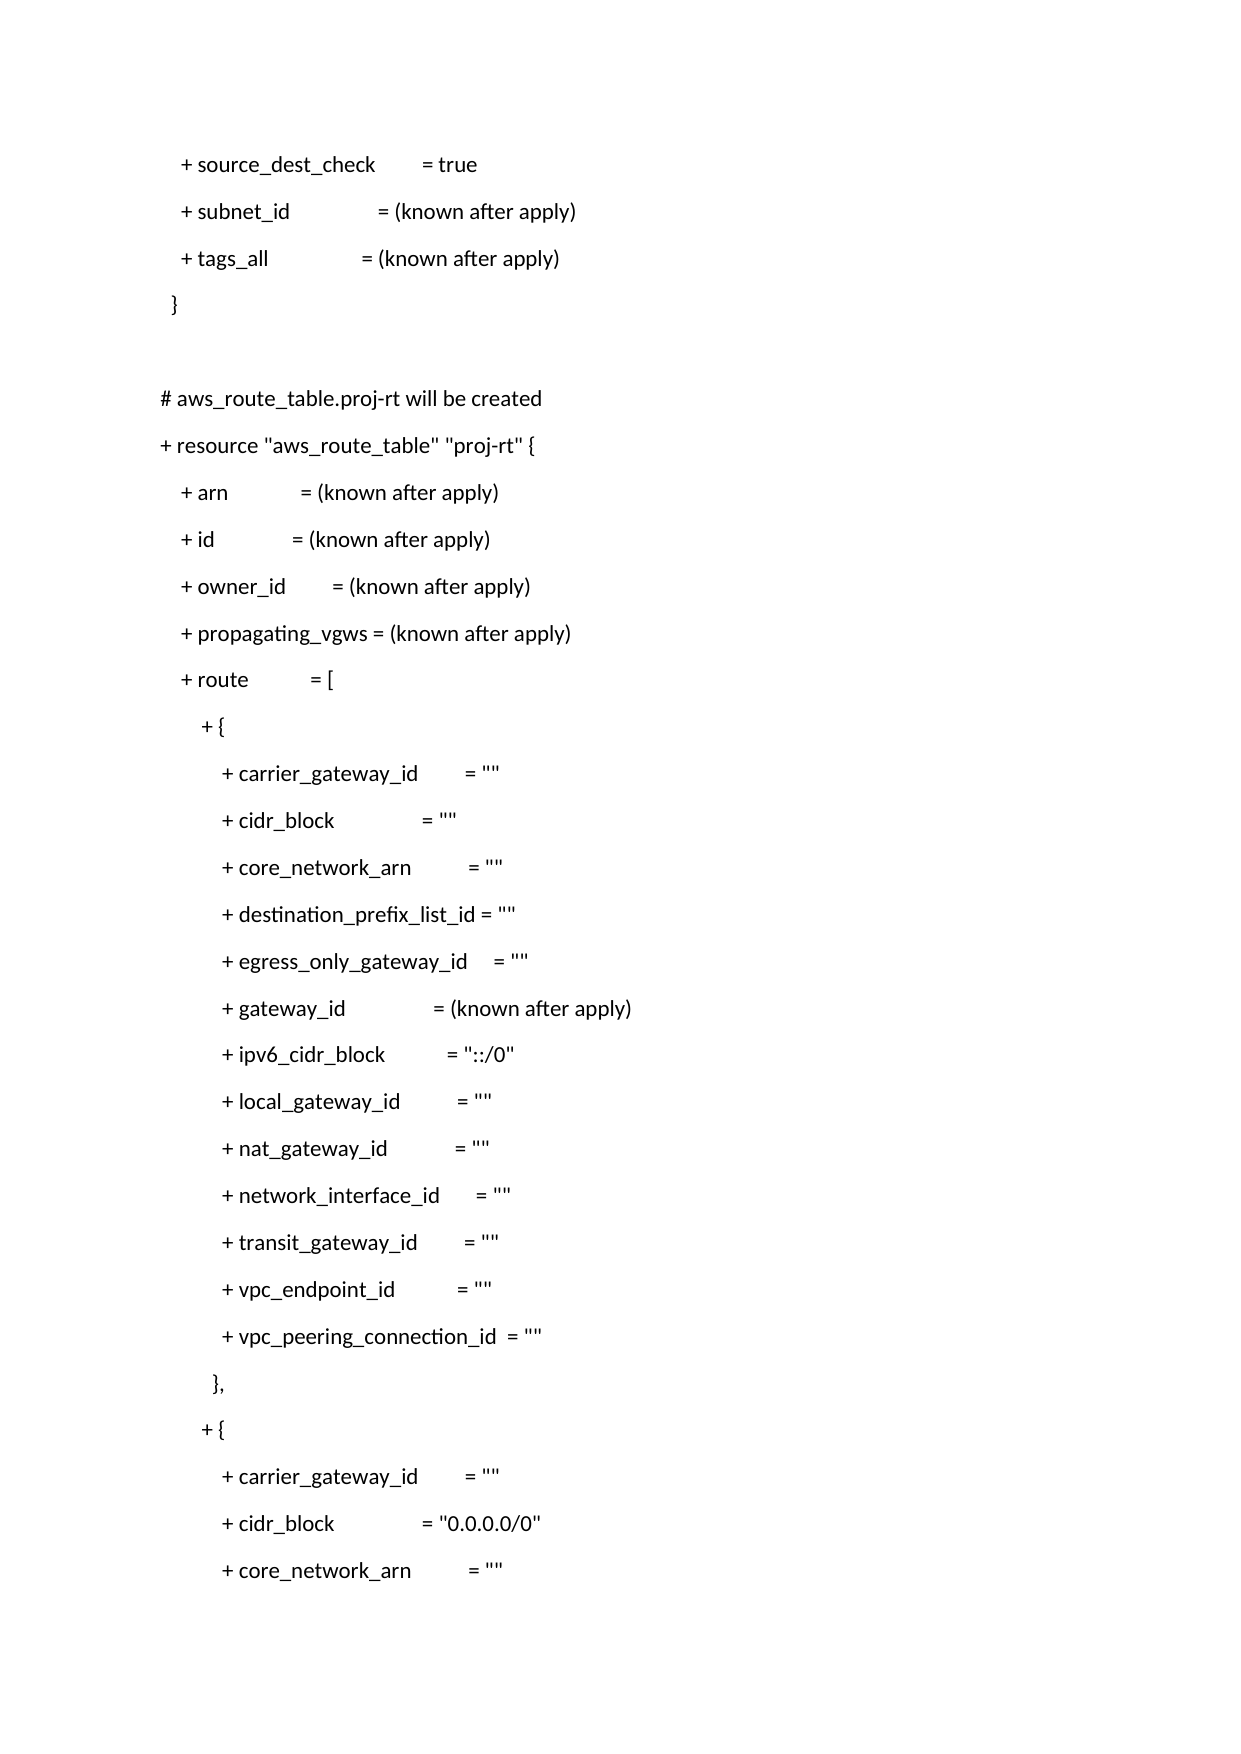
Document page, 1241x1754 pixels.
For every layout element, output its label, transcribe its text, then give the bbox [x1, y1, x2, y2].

text + nat_gateway_id = "" [150, 1134, 1090, 1162]
text + { [150, 712, 1090, 741]
text + resource "aws_route_table" "proj-rt" { [150, 431, 1090, 459]
text + cidr_block = "" [150, 806, 1090, 834]
text + { [150, 1416, 1090, 1444]
text + cidr_block = "0.0.0.0/0" [150, 1509, 1090, 1537]
text # aws_route_table.proj-rt will be created [150, 384, 1090, 412]
text + vpc_endpoint_id = "" [150, 1275, 1090, 1303]
text + tags_all = (known after apply) [150, 244, 1090, 272]
text + destination_prefix_list_id = "" [150, 900, 1090, 928]
text } [150, 291, 1090, 319]
text + network_interface_id = "" [150, 1181, 1090, 1209]
text + owner_id = (known after apply) [150, 572, 1090, 600]
text + source_dest_check = true [150, 150, 1090, 178]
text + local_gateway_id = "" [150, 1087, 1090, 1116]
text + id = (known after apply) [150, 525, 1090, 553]
text + carrier_gateway_id = "" [150, 759, 1090, 787]
text + transit_gateway_id = "" [150, 1228, 1090, 1256]
text + core_network_arn = "" [150, 853, 1090, 881]
text + propagating_vgws = (known after apply) [150, 619, 1090, 647]
text + arn = (known after apply) [150, 478, 1090, 506]
text + core_network_arn = "" [150, 1556, 1090, 1584]
text + ipv6_cidr_block = "::/0" [150, 1041, 1090, 1069]
text + egress_only_gateway_id = "" [150, 947, 1090, 975]
text + route = [ [150, 666, 1090, 694]
text + vpc_peering_connection_id = "" [150, 1322, 1090, 1350]
text }, [150, 1369, 1090, 1397]
text + subnet_id = (known after apply) [150, 197, 1090, 225]
text + gateway_id = (known after apply) [150, 994, 1090, 1022]
text + carrier_gateway_id = "" [150, 1462, 1090, 1491]
